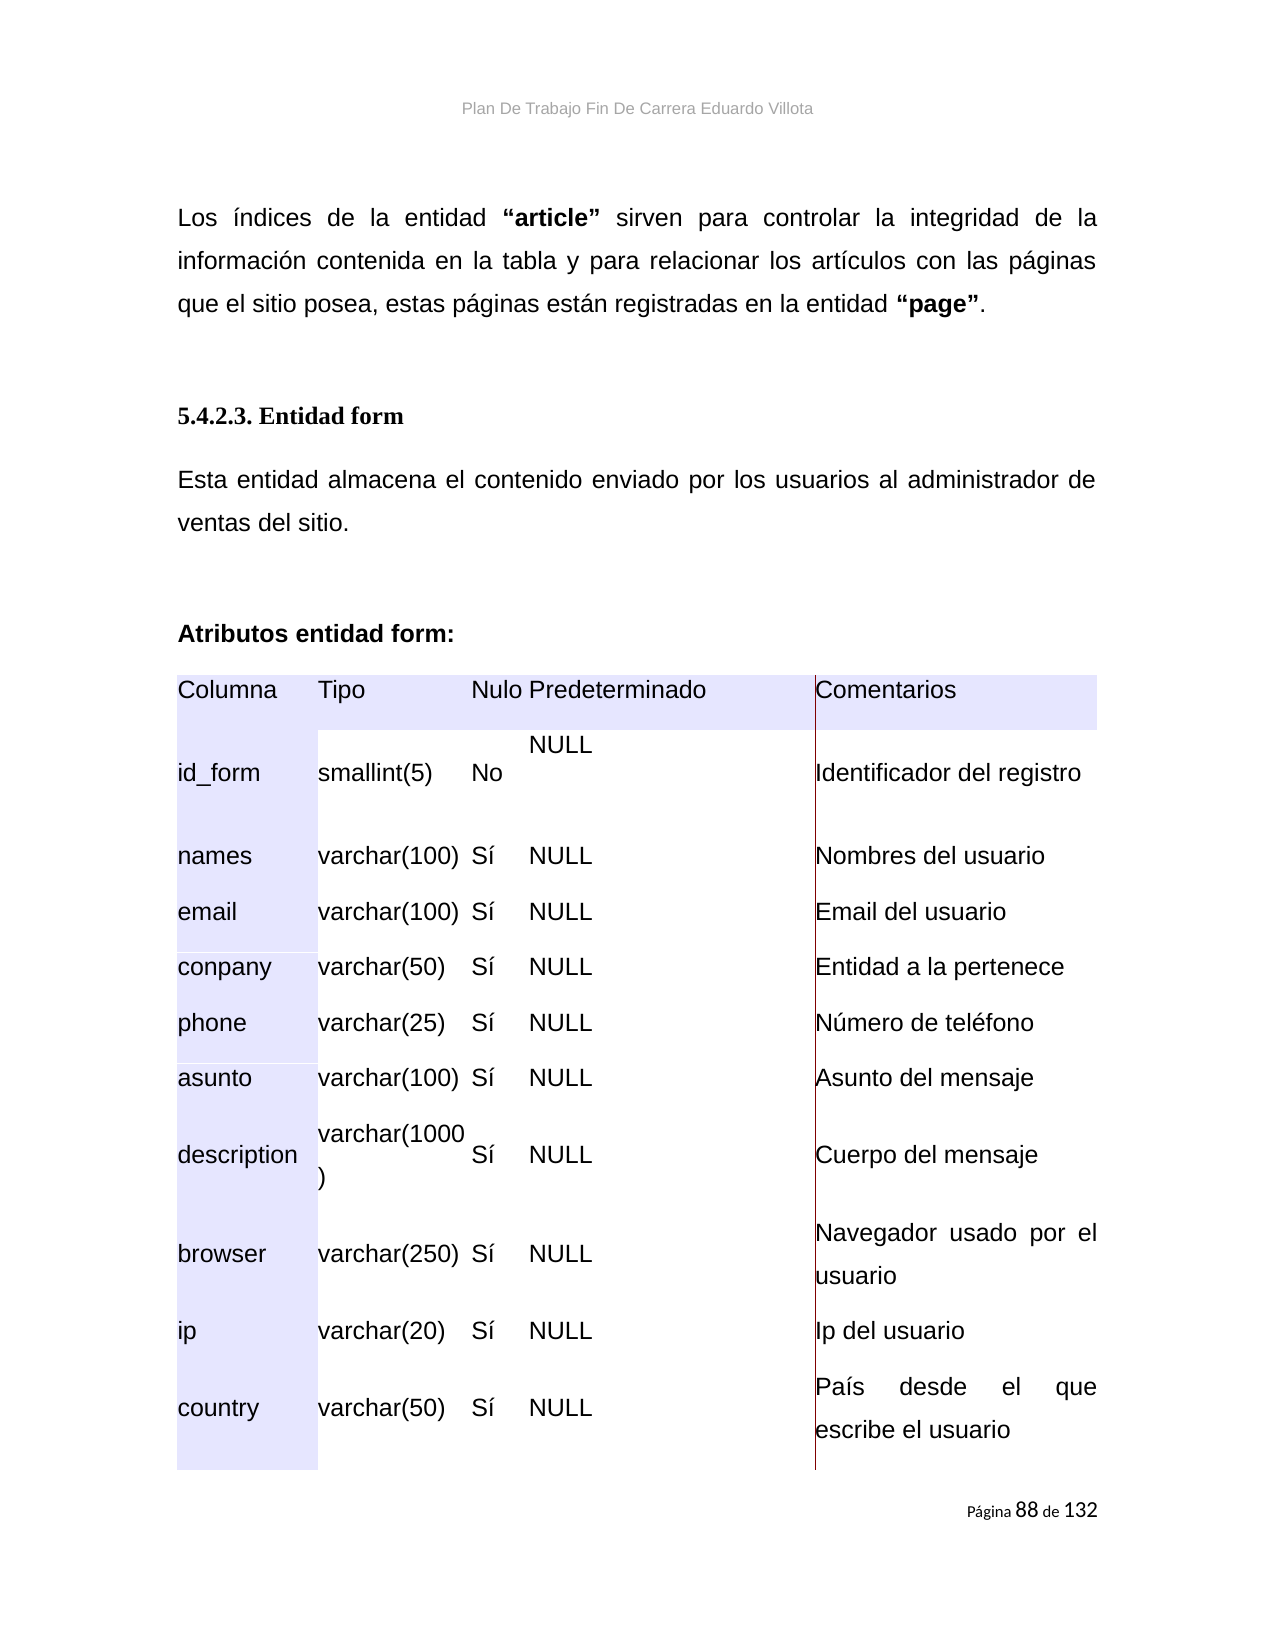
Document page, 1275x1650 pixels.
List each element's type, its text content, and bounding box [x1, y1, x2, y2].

table_cell varchar(100) [318, 841, 471, 897]
table_cell Nombres del usuario [816, 841, 1097, 897]
table_cell NULL [529, 1218, 815, 1316]
table_cell Sí [471, 1372, 529, 1470]
table_cell names [177, 841, 318, 897]
table_cell varchar(100) [318, 897, 471, 952]
table_cell NULL [529, 730, 815, 841]
table_cell NULL [529, 1372, 815, 1470]
text Esta entidad almacena el contenido enviado por los usuarios al administrador de ventas del sitio. [177, 465, 1098, 537]
table_cell Sí [471, 897, 529, 952]
table_cell varchar(25) [318, 1008, 471, 1063]
table_cell Navegador usado por el usuario [816, 1218, 1097, 1316]
table_cell Sí [471, 841, 529, 897]
table_cell NULL [529, 953, 815, 1008]
table_cell conpany [177, 953, 318, 1008]
table_cell Sí [471, 1218, 529, 1316]
text Atributos entidad form: [177, 619, 1098, 648]
table_cell NULL [529, 1064, 815, 1119]
table_cell Número de teléfono [816, 1008, 1097, 1063]
table_cell Cuerpo del mensaje [816, 1119, 1097, 1218]
table_cell id_form [177, 730, 318, 841]
table_header Columna [177, 675, 318, 730]
table_cell Sí [471, 1008, 529, 1063]
table_header Comentarios [816, 675, 1097, 730]
table_cell varchar(20) [318, 1316, 471, 1372]
table_cell NULL [529, 1008, 815, 1063]
table_cell No [471, 730, 529, 841]
table_cell Ip del usuario [816, 1316, 1097, 1372]
table_cell País desde el que escribe el usuario [816, 1372, 1097, 1470]
table_header Tipo [318, 675, 471, 730]
table_cell country [177, 1372, 318, 1470]
table_cell Entidad a la pertenece [816, 953, 1097, 1008]
table_cell NULL [529, 897, 815, 952]
table_cell ip [177, 1316, 318, 1372]
table_cell smallint(5) [318, 730, 471, 841]
table_header Predeterminado [529, 675, 815, 730]
table_cell varchar(100) [318, 1064, 471, 1119]
table_cell varchar(50) [318, 953, 471, 1008]
table_cell varchar(250) [318, 1218, 471, 1316]
table_cell NULL [529, 1119, 815, 1218]
table_cell Sí [471, 1064, 529, 1119]
table_cell varchar(1000) [318, 1119, 471, 1218]
table_cell Identificador del registro [816, 730, 1097, 841]
table_cell browser [177, 1218, 318, 1316]
table_header Nulo [471, 675, 529, 730]
table_cell asunto [177, 1064, 318, 1119]
table_cell email [177, 897, 318, 952]
table_cell Sí [471, 953, 529, 1008]
table_cell NULL [529, 841, 815, 897]
text 5.4.2.3. Entidad form [177, 401, 1098, 429]
table_cell description [177, 1119, 318, 1218]
table_cell varchar(50) [318, 1372, 471, 1470]
table_cell NULL [529, 1316, 815, 1372]
table_cell Email del usuario [816, 897, 1097, 952]
text Los índices de la entidad “article” sirven para controlar la integridad de la información contenida en la tabla y para relacionar los artículos con las páginas que el sitio posea, estas páginas están registradas en la entidad “page”. [177, 203, 1098, 318]
table_cell Sí [471, 1316, 529, 1372]
table_cell phone [177, 1008, 318, 1063]
table_cell Sí [471, 1119, 529, 1218]
table_cell Asunto del mensaje [816, 1064, 1097, 1119]
